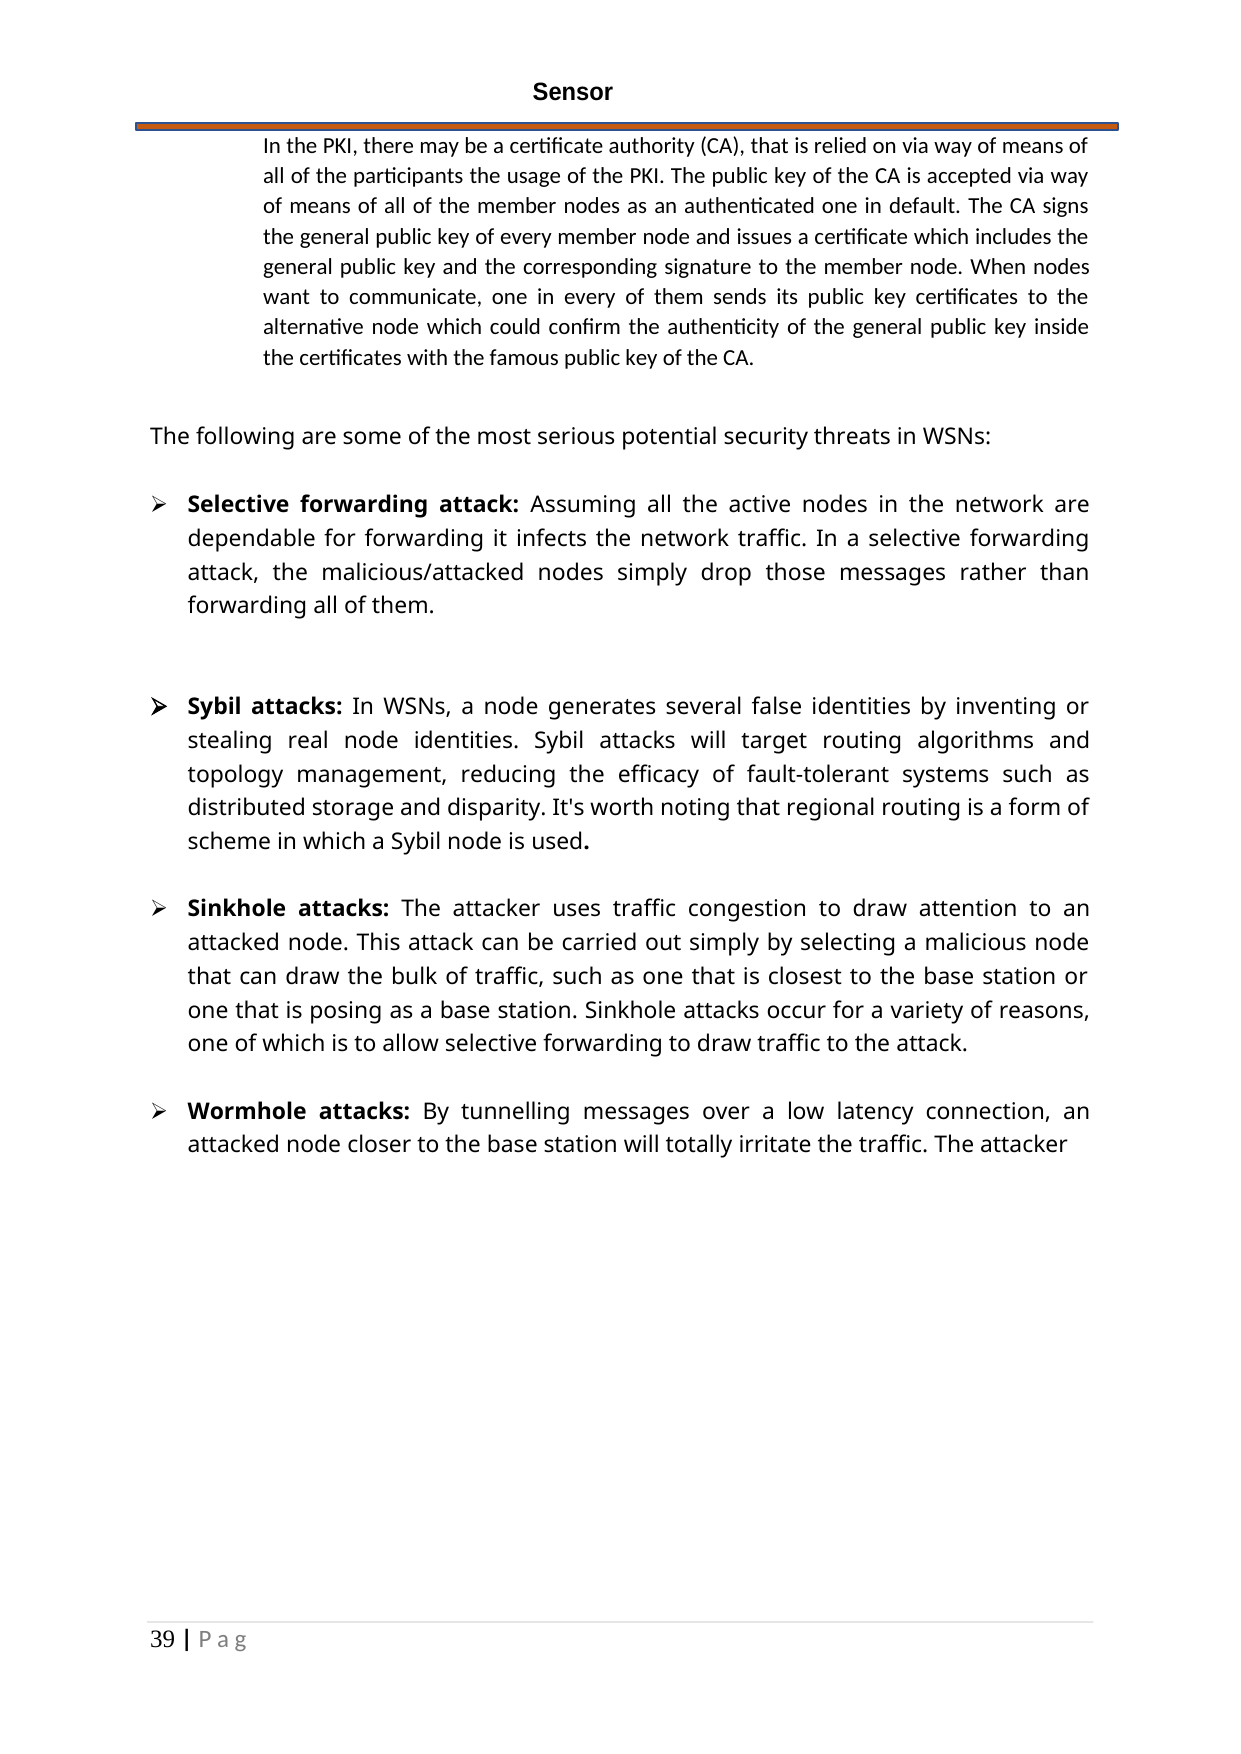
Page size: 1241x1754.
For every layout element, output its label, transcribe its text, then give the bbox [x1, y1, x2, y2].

list Selective forwarding attack: Assuming all the active nodes in the network are dependable for forwarding it infects the network traffic. In a selective forwarding attack, the malicious/attacked nodes simply drop those messages rather than forwarding all of them. [150, 488, 1091, 621]
list Wormhole attacks: By tunnelling messages over a low latency connection, an attacked node closer to the base station will totally irritate the traffic. The attacker [150, 1095, 1091, 1159]
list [225, 131, 1091, 371]
text The following are some of the most serious potential security threats in WSNs: [150, 419, 1163, 451]
list Sybil attacks: In WSNs, a node generates several false identities by inventing or stealing real node identities. Sybil attacks will target routing algorithms and topology management, reducing the efficacy of fault-tolerant systems such as distributed storage and disparity. It's worth noting that regional routing is a form of scheme in which a Sybil node is used. [150, 690, 1091, 856]
list Sinkhole attacks: The attacker uses traffic congestion to draw attention to an attacked node. This attack can be carried out simply by selecting a malicious node that can draw the bulk of traffic, such as one that is closest to the base station or one that is posing as a base station. Sinkhole attacks occur for a variety of reasons, one of which is to allow selective forwarding to draw traffic to the attack. [150, 892, 1090, 1058]
